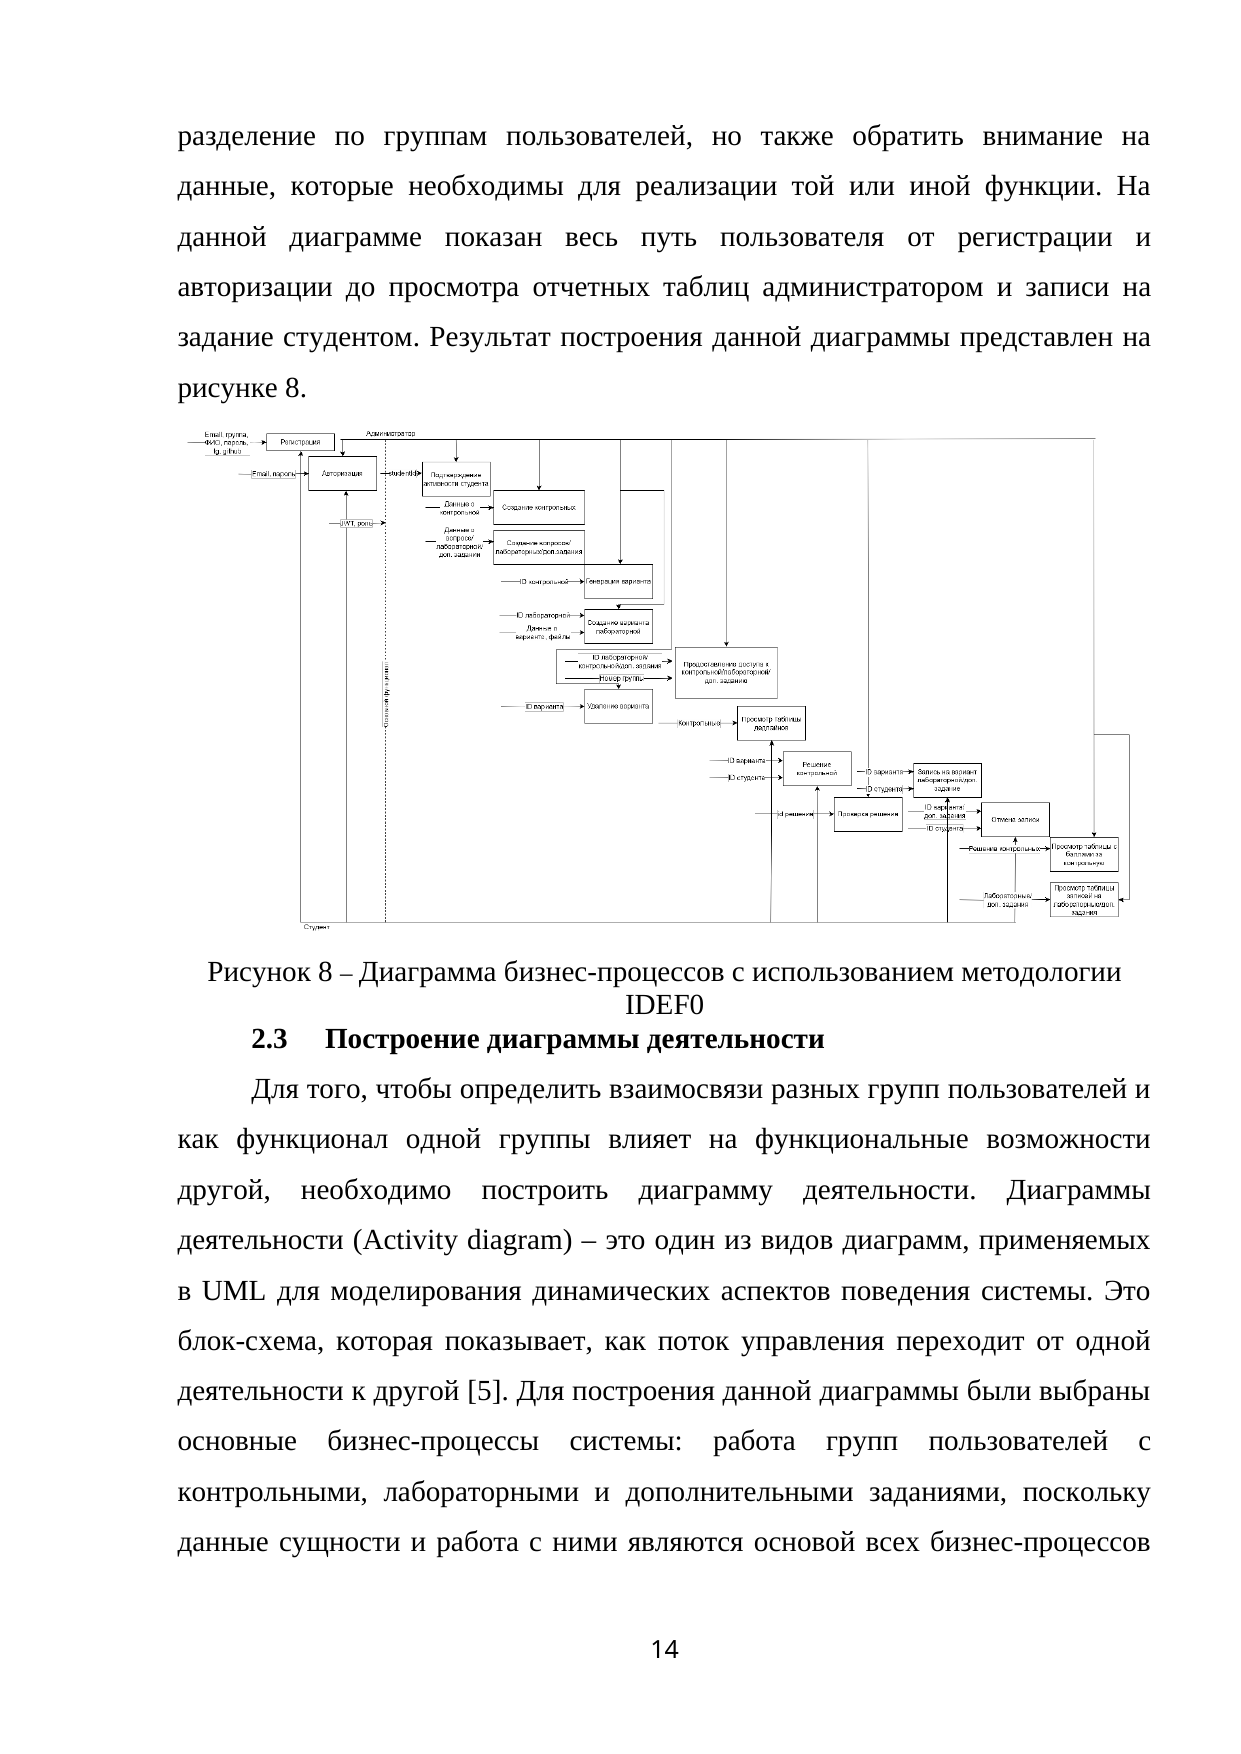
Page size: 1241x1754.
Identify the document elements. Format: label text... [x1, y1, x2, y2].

subtitle Построение диаграммы деятельности [177, 1021, 1152, 1054]
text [177, 118, 1152, 403]
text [177, 1071, 1152, 1558]
picture [177, 420, 1140, 937]
text Рисунок 8 – Диаграмма бизнес-процессов с использованием методологии IDEF0 [177, 954, 1152, 1021]
